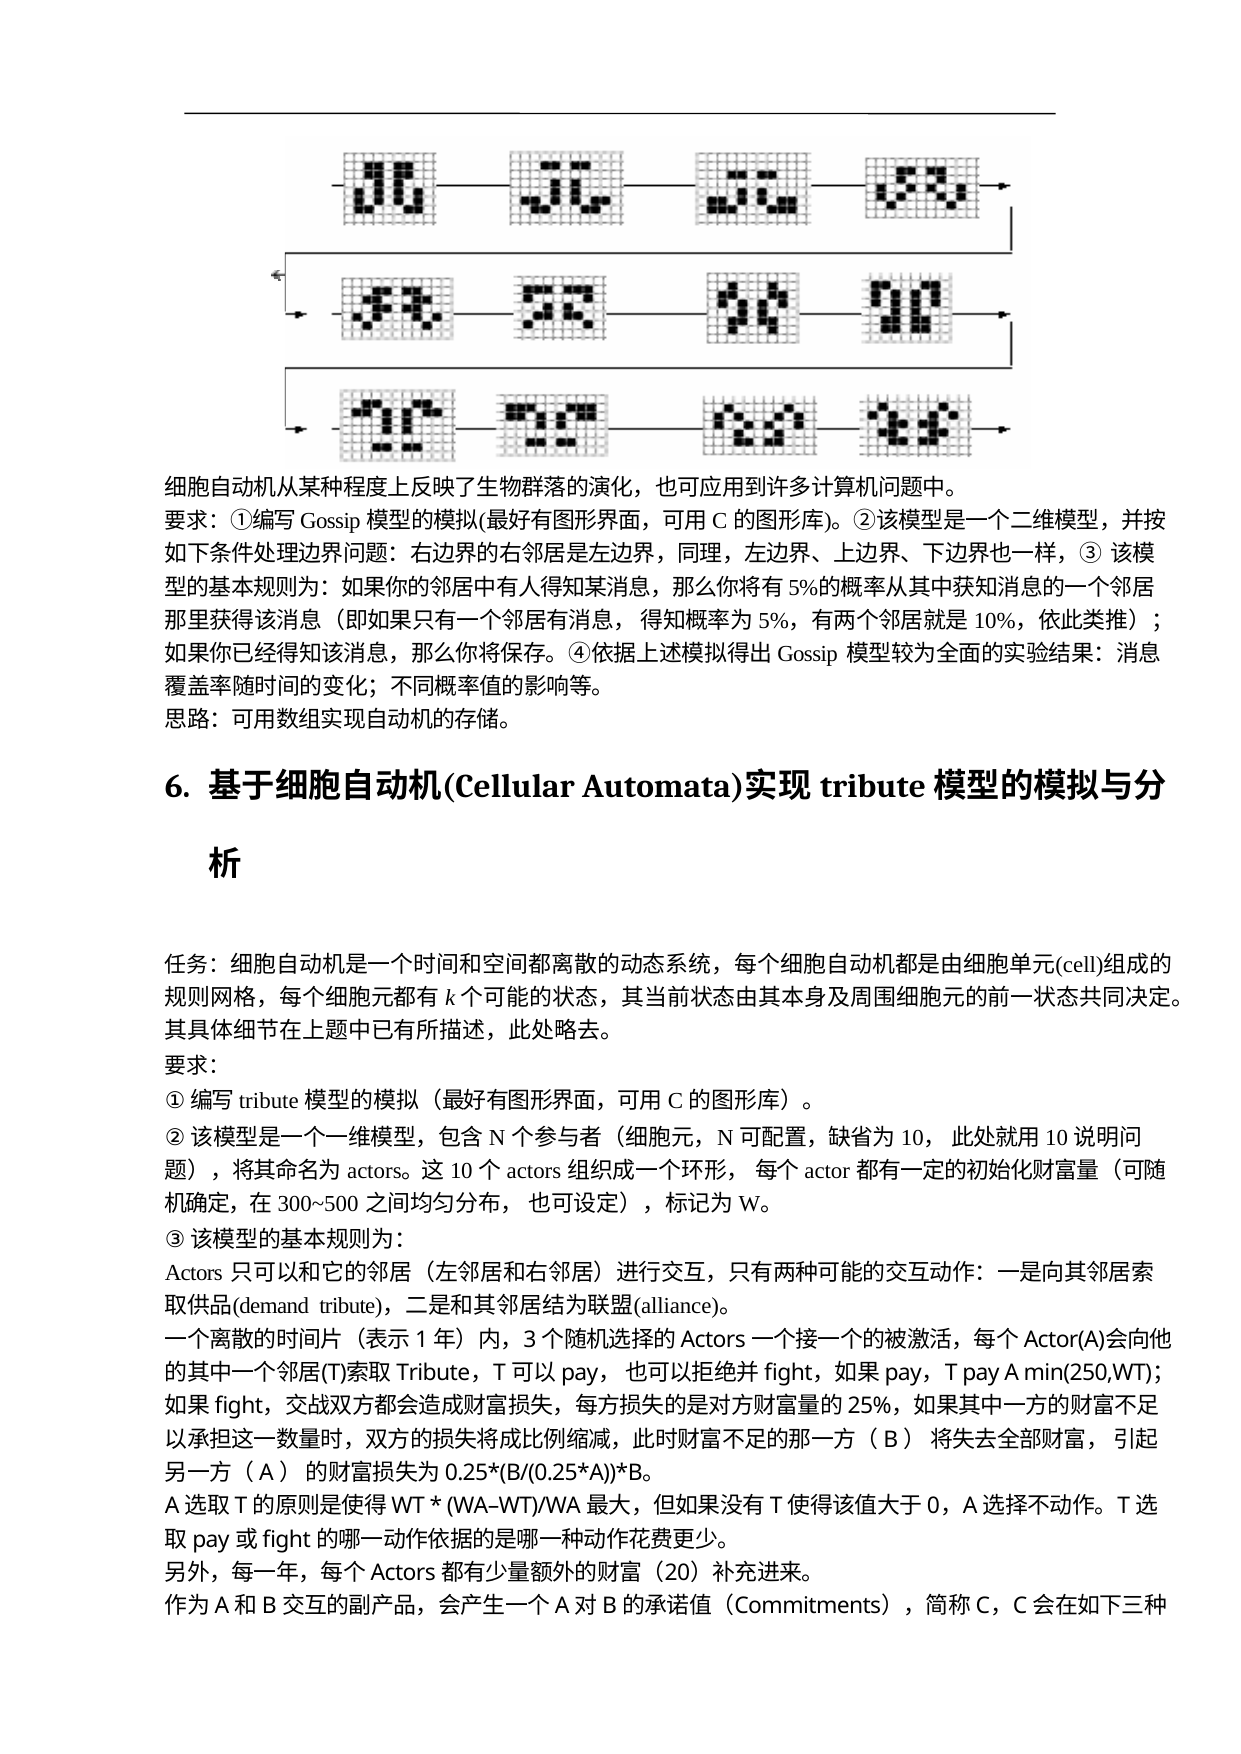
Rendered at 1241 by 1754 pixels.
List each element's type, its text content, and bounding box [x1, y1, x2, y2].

text 另外，每一年，每个 Actors 都有少量额外的财富（20）补充进来。 [164, 1554, 1176, 1587]
text 要求： [164, 1048, 1176, 1080]
text ② 该模型是一个一维模型，包含 N 个参与者（细胞元，N 可配置，缺省为 10， 此处就用 10 说明问题），将其命名为 actors。这 10 个 actors 组织成一个环形， 每个 actor 都有一定的初始化财富量（可随机确定，在 300~500 之间均匀分布， 也可设定），标记为 W。 [164, 1118, 1176, 1218]
text 任务：细胞自动机是一个时间和空间都离散的动态系统，每个细胞自动机都是由细胞单元(cell)组成的规则网格，每个细胞元都有 k 个可能的状态，其当前状态由其本身及周围细胞元的前一状态共同决定。其具体细节在上题中已有所描述，此处略去。 [164, 946, 1176, 1046]
text 一个离散的时间片（表示 1 年）内，3 个随机选择的 Actors 一个接一个的被激活，每个 Actor(A)会向他的其中一个邻居(T)索取 Tribute，T 可以 pay， 也可以拒绝并 fight，如果 pay，T pay A min(250,WT)；如果 fight，交战双方都会造成财富损失，每方损失的是对方财富量的 25%，如果其中一方的财富不足以承担这一数量时，双方的损失将成比例缩减，此时财富不足的那一方（ B ） 将失去全部财富， 引起另一方（ A ） 的财富损失为0.25*(B/(0.25*A))*B。 [164, 1321, 1176, 1487]
text 要求：①编写 Gossip 模型的模拟(最好有图形界面，可用 C 的图形库)。②该模型是一个二维模型，并按如下条件处理边界问题：右边界的右邻居是左边界，同理，左边界、上边界、下边界也一样，③ 该模型的基本规则为：如果你的邻居中有人得知某消息，那么你将有 5%的概率从其中获知消息的一个邻居那里获得该消息（即如果只有一个邻居有消息， 得知概率为 5%，有两个邻居就是 10%，依此类推）；如果你已经得知该消息，那么你将保存。④依据上述模拟得出 Gossip 模型较为全面的实验结果：消息覆盖率随时间的变化；不同概率值的影响等。 [164, 502, 1176, 701]
text 思路：可用数组实现自动机的存储。 [164, 701, 1176, 734]
text A 选取 T 的原则是使得 WT * (WA–WT)/WA 最大，但如果没有 T 使得该值大于 0，A 选择不动作。T 选取 pay 或 fight 的哪一动作依据的是哪一种动作花费更少。 [164, 1487, 1176, 1554]
text ①编写 tribute 模型的模拟（最好有图形界面，可用 C 的图形库）。 [164, 1082, 1176, 1116]
text ③该模型的基本规则为： [164, 1221, 1176, 1254]
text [164, 1587, 1176, 1621]
subtitle 基于细胞自动机(Cellular Automata)实现 tribute 模型的模拟与分析 [164, 762, 1176, 886]
text Actors 只可以和它的邻居（左邻居和右邻居）进行交互，只有两种可能的交互动作：一是向其邻居索取供品(demand tribute)，二是和其邻居结为联盟(alliance)。 [164, 1254, 1176, 1321]
picture [284, 136, 1032, 469]
